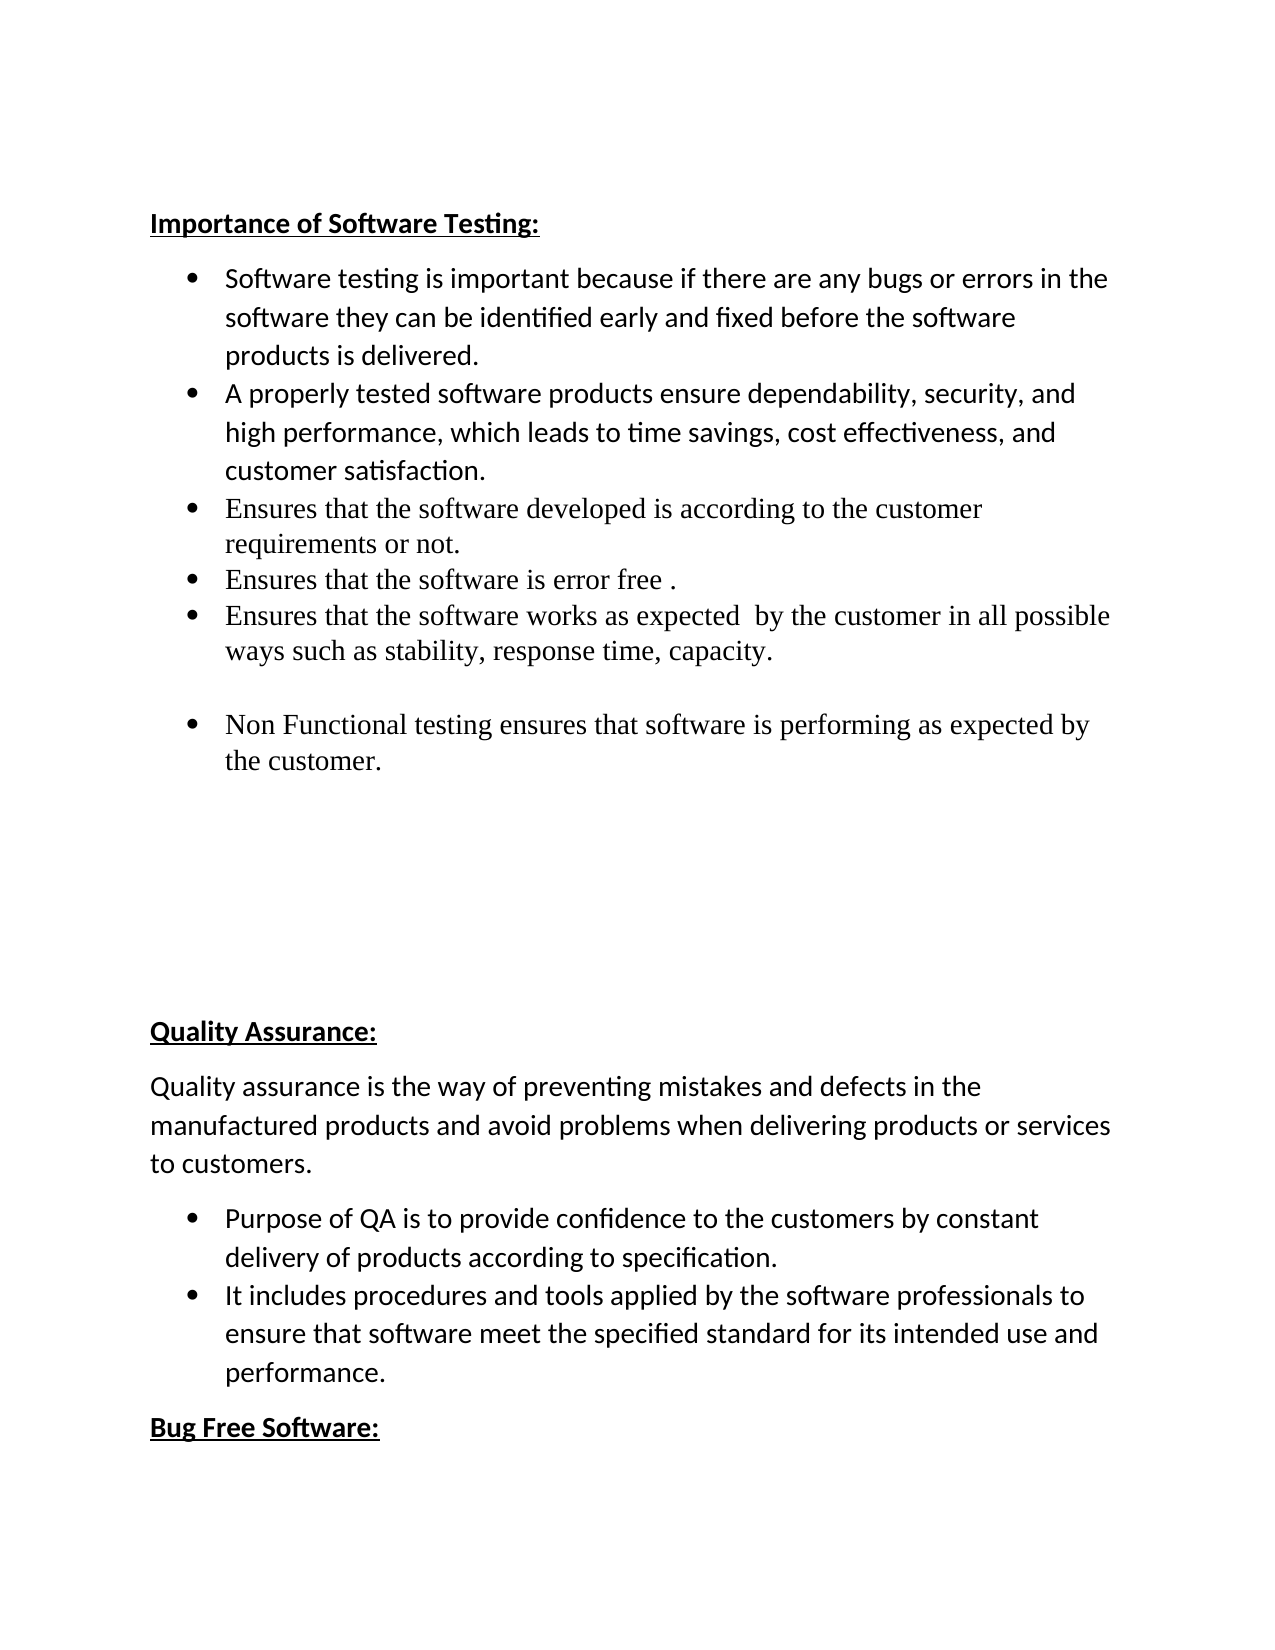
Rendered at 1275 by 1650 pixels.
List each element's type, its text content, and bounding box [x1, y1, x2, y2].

text Quality Assurance: [150, 1013, 1125, 1049]
list A properly tested software products ensure dependability, security, and high performance, which leads to time savings, cost effectiveness, and customer satisfaction. [187, 376, 1125, 488]
list It includes procedures and tools applied by the software professionals to ensure that software meet the specified standard for its intended use and performance. [187, 1277, 1125, 1389]
text Quality assurance is the way of preventing mistakes and defects in the manufactured products and avoid problems when delivering products or services to customers. [150, 1068, 1125, 1181]
list Purpose of QA is to provide confidence to the customers by constant delivery of products according to specification. [187, 1200, 1125, 1274]
text Bug Free Software: [150, 1409, 1125, 1445]
list Ensures that the software works as expected by the customer in all possible ways such as stability, response time, capacity. [187, 598, 1125, 667]
list Ensures that the software developed is according to the customer requirements or not. [187, 491, 1125, 560]
text Importance of Software Testing: [150, 205, 1125, 241]
list Ensures that the software is error free . [187, 562, 1125, 596]
list Software testing is important because if there are any bugs or errors in the software they can be identified early and fixed before the software products is delivered. [187, 260, 1125, 373]
list Non Functional testing ensures that software is performing as expected by the customer. [187, 707, 1125, 776]
